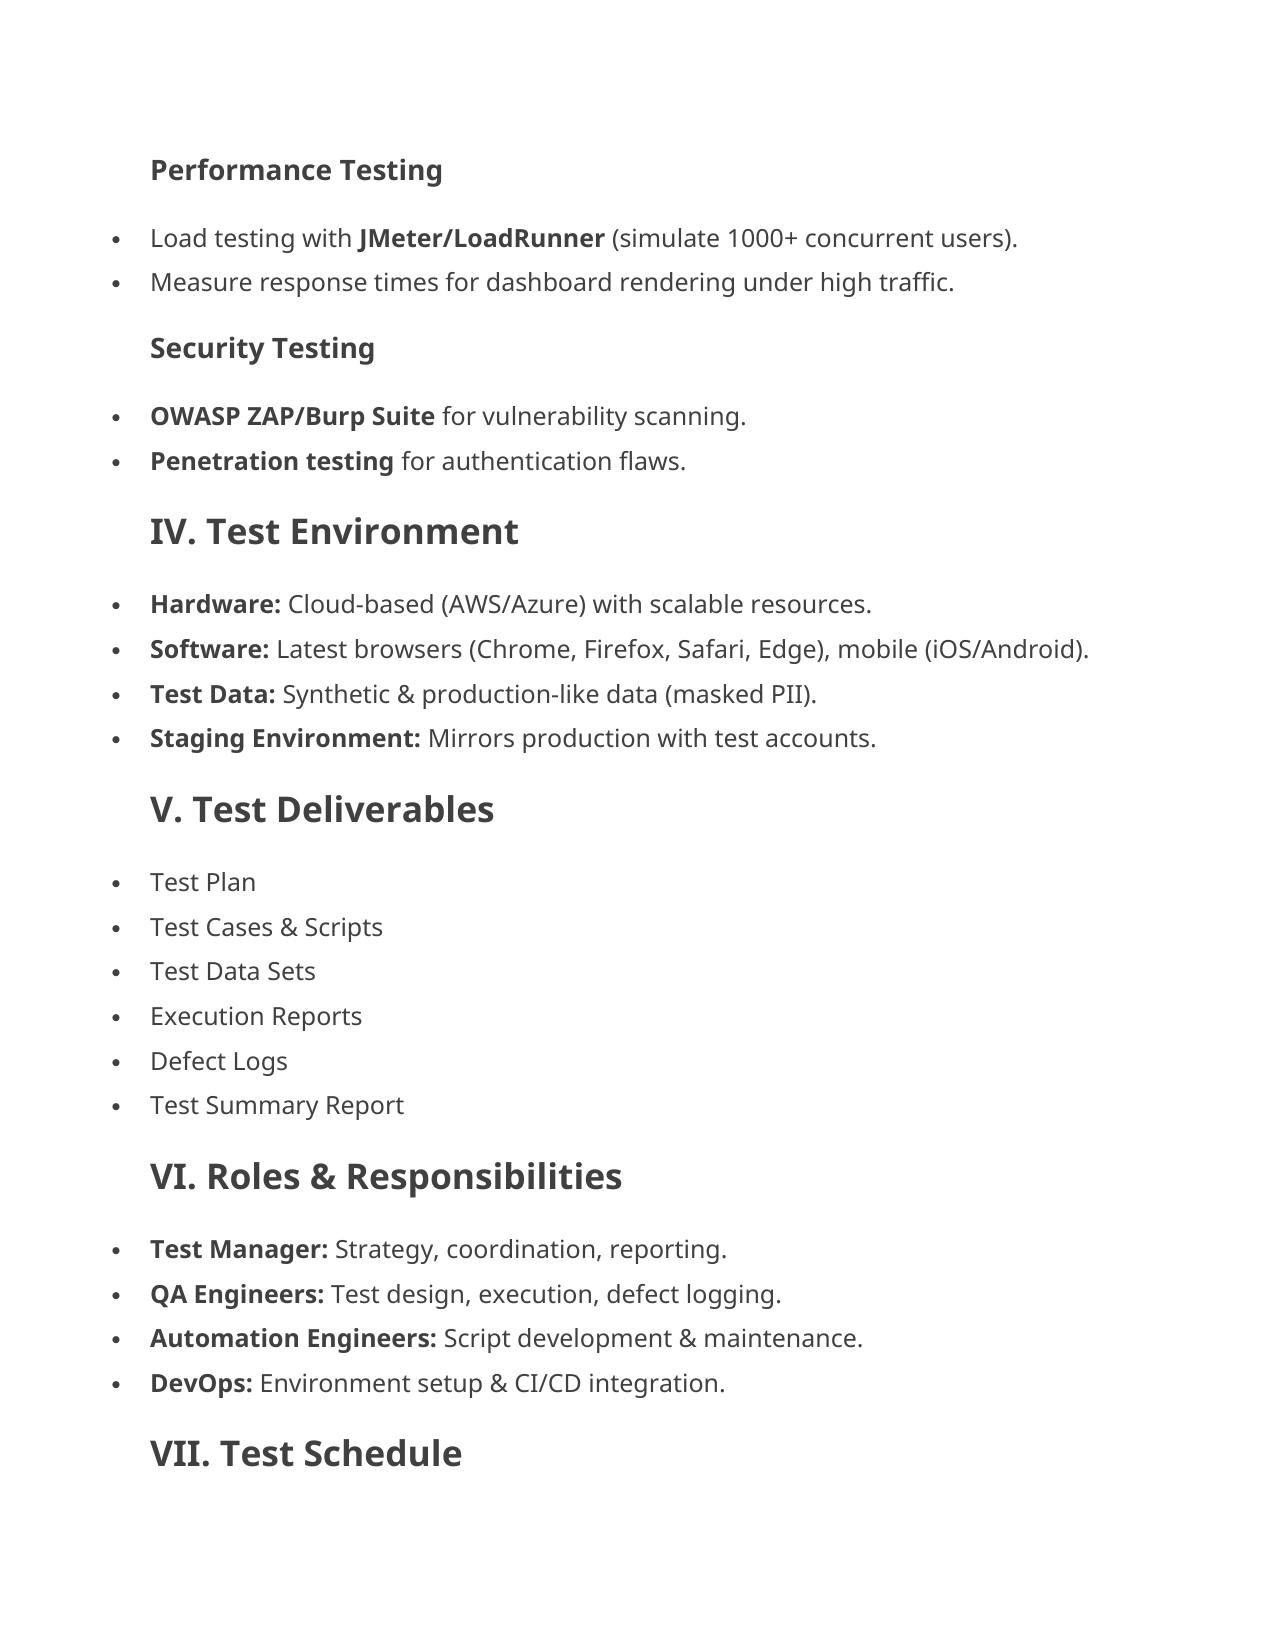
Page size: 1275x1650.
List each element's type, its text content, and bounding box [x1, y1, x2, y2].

list Measure response times for dashboard rendering under high traffic. [112, 254, 1125, 299]
list Staging Environment: Mirrors production with test accounts. [112, 710, 1125, 755]
list OWASP ZAP/Burp Suite for vulnerability scanning. [112, 388, 1125, 433]
list Test Manager: Strategy, coordination, reporting. [112, 1221, 1125, 1266]
list Software: Latest browsers (Chrome, Firefox, Safari, Edge), mobile (iOS/Android). [112, 621, 1125, 666]
text IV. Test Environment [150, 507, 1125, 555]
list Test Summary Report [112, 1077, 1125, 1122]
list Test Data Sets [112, 943, 1125, 988]
list Load testing with JMeter/LoadRunner (simulate 1000+ concurrent users). [112, 210, 1125, 254]
list Automation Engineers: Script development & maintenance. [112, 1310, 1125, 1355]
list Test Plan [112, 854, 1125, 899]
list Penetration testing for authentication flaws. [112, 433, 1125, 477]
text V. Test Deliverables [150, 784, 1125, 832]
list DevOps: Environment setup & CI/CD integration. [112, 1355, 1125, 1400]
list Test Data: Synthetic & production-like data (masked PII). [112, 666, 1125, 710]
list Test Cases & Scripts [112, 899, 1125, 943]
list QA Engineers: Test design, execution, defect logging. [112, 1266, 1125, 1310]
list Defect Logs [112, 1033, 1125, 1077]
text Security Testing [150, 328, 1125, 367]
list Hardware: Cloud-based (AWS/Azure) with scalable resources. [112, 576, 1125, 621]
list Execution Reports [112, 988, 1125, 1033]
text VII. Test Schedule [150, 1429, 1125, 1477]
text Performance Testing [150, 150, 1125, 188]
text VI. Roles & Responsibilities [150, 1151, 1125, 1199]
